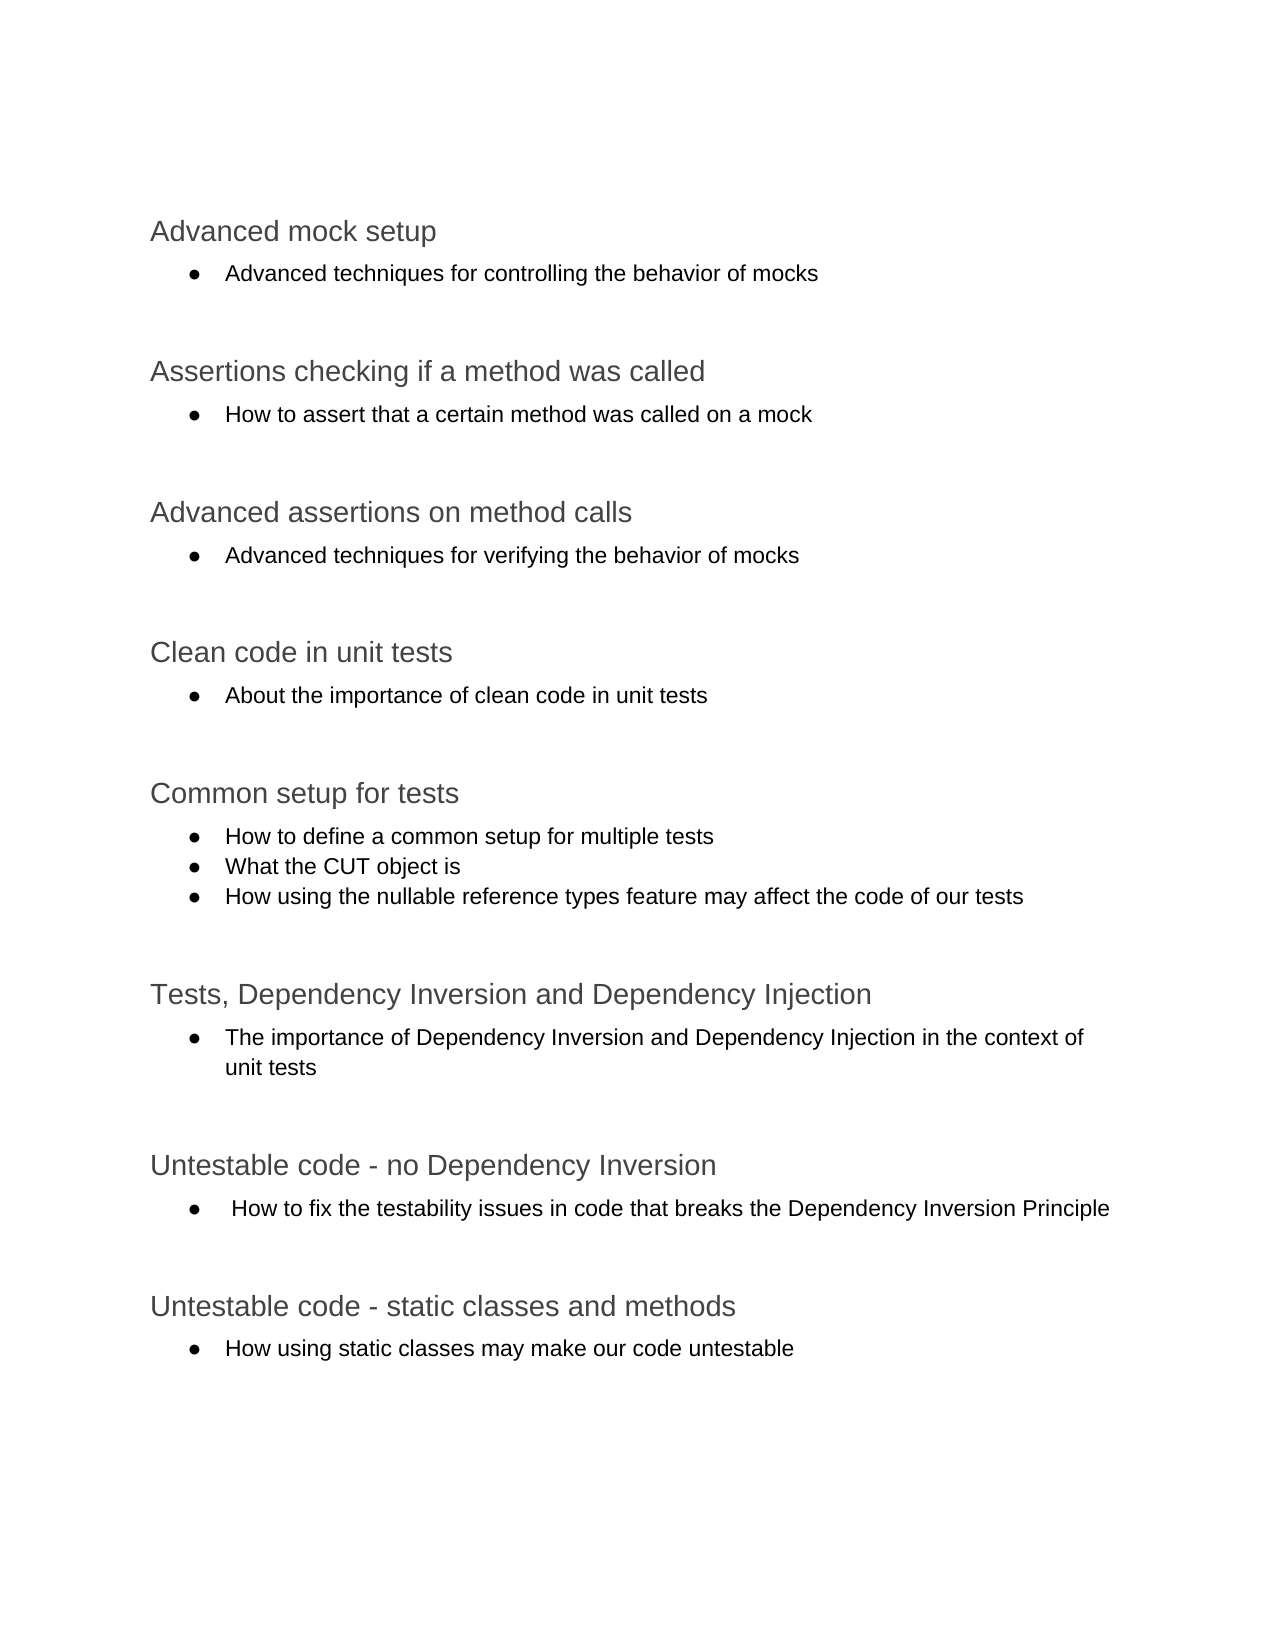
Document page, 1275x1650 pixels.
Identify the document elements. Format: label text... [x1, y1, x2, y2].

subtitle Common setup for tests [150, 776, 1125, 809]
subtitle Advanced assertions on method calls [150, 495, 1125, 528]
subtitle Clean code in unit tests [150, 635, 1125, 669]
list How using the nullable reference types feature may affect the code of our tests [187, 883, 1125, 910]
list How to define a common setup for multiple tests [187, 823, 1125, 849]
subtitle Tests, Dependency Inversion and Dependency Injection [150, 977, 1125, 1011]
list How to assert that a certain method was called on a mock [187, 401, 1125, 427]
list The importance of Dependency Inversion and Dependency Injection in the context of unit tests [187, 1024, 1125, 1081]
list How to fix the testability issues in code that breaks the Dependency Inversion Principle [187, 1195, 1125, 1221]
list Advanced techniques for controlling the behavior of mocks [187, 260, 1125, 287]
subtitle Assertions checking if a method was called [150, 354, 1125, 388]
subtitle Untestable code - no Dependency Inversion [150, 1148, 1125, 1181]
subtitle Advanced mock setup [150, 213, 1125, 247]
list About the importance of clean code in unit tests [187, 682, 1125, 709]
list How using static classes may make our code untestable [187, 1335, 1125, 1362]
list What the CUT object is [187, 853, 1125, 879]
subtitle Untestable code - static classes and methods [150, 1288, 1125, 1322]
list Advanced techniques for verifying the behavior of mocks [187, 542, 1125, 568]
